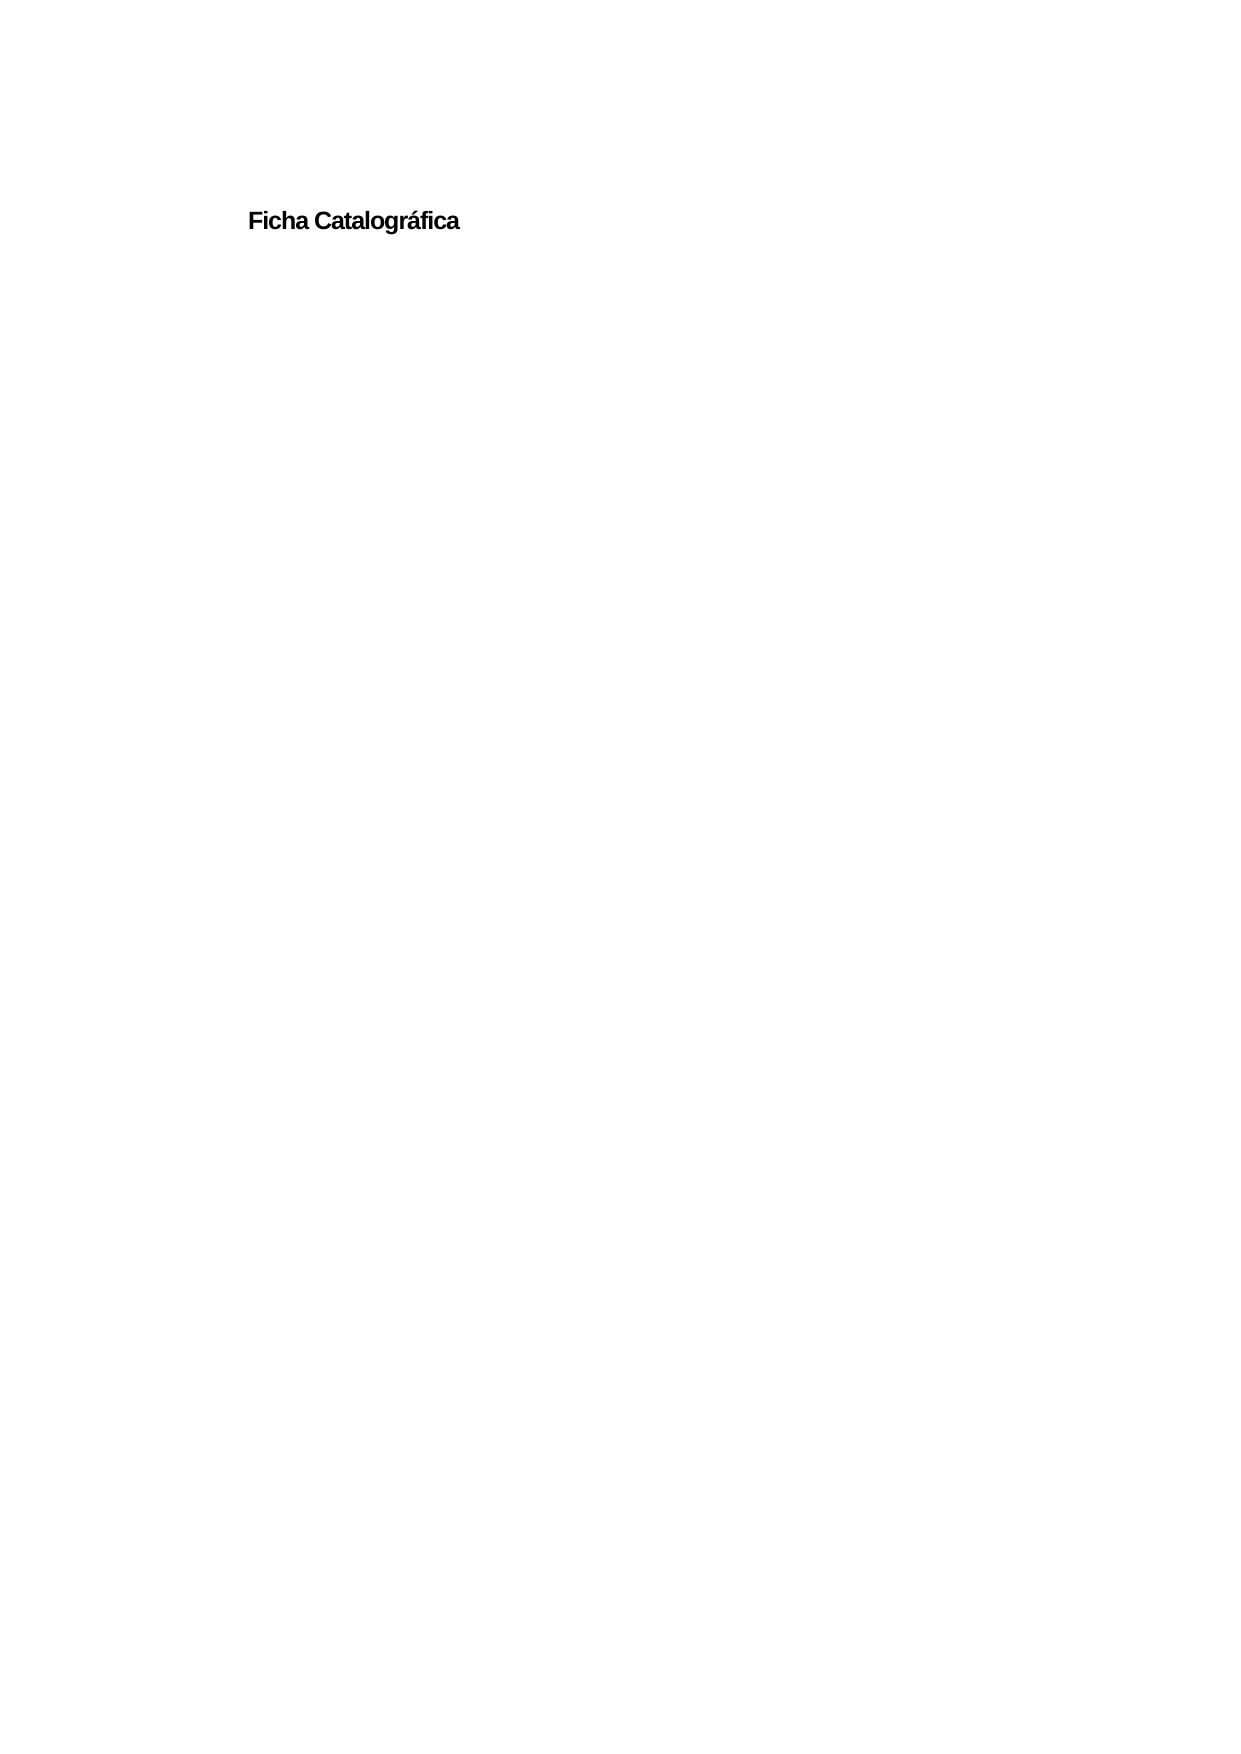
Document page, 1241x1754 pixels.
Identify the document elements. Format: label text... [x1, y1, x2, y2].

title Ficha Catalográfica [177, 206, 1122, 235]
